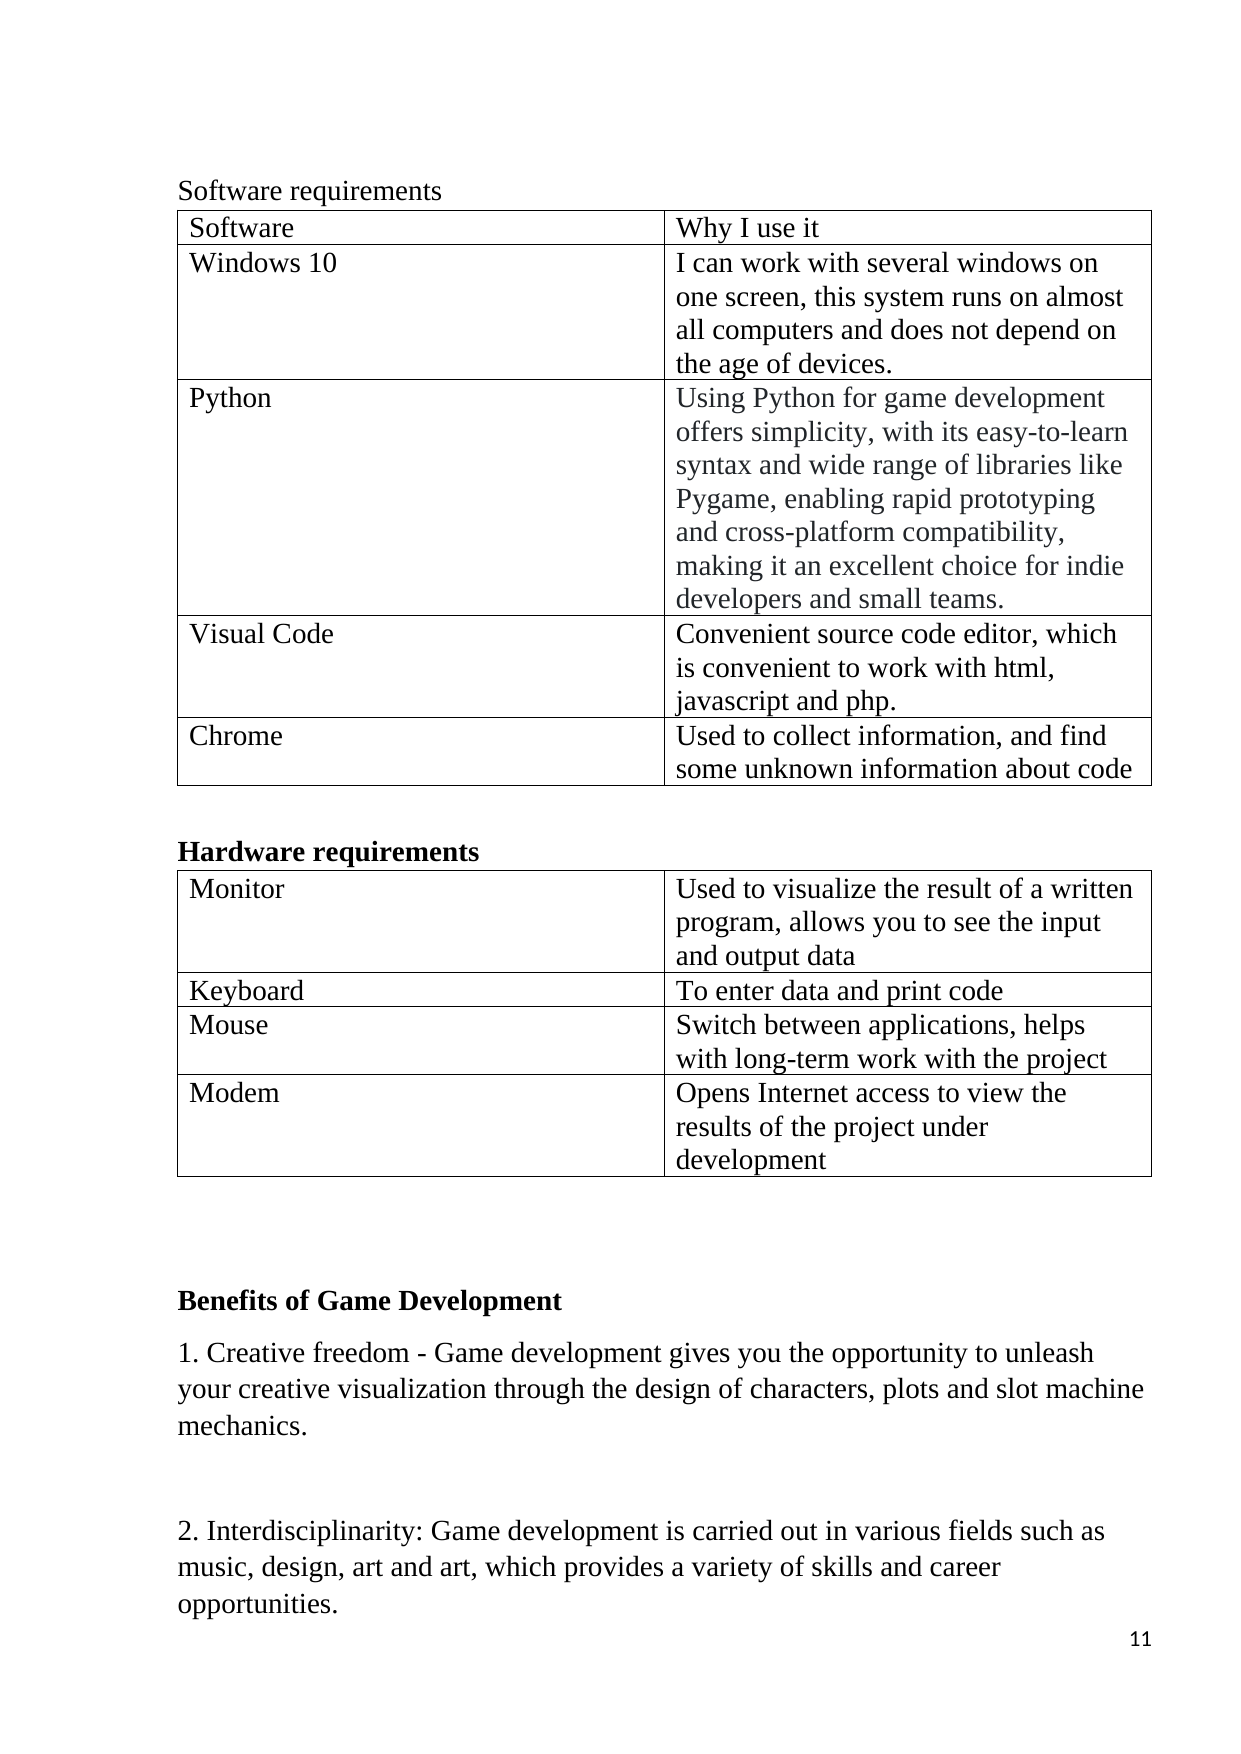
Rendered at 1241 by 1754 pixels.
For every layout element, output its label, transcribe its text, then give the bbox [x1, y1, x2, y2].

table_cell Mouse [178, 1007, 664, 1074]
subtitle Software requirements [177, 173, 1152, 207]
table_cell Convenient source code editor, which is convenient to work with html, javascript and php. [665, 616, 1151, 717]
table_header Software [178, 211, 664, 244]
table_header Used to visualize the result of a written program, allows you to see the input and output data [665, 871, 1151, 972]
table_cell Opens Internet access to view the results of the project under development [665, 1075, 1151, 1176]
text Benefits of Game Development [177, 1283, 1152, 1316]
text 2. Interdisciplinarity: Game development is carried out in various fields such as music, design, art and art, which provides a variety of skills and career opportunities. [177, 1513, 1152, 1619]
table_cell Keyboard [178, 973, 664, 1006]
table_cell Switch between applications, helps with long-term work with the project [665, 1007, 1151, 1074]
table_cell Modem [178, 1075, 664, 1176]
table_cell Used to collect information, and find some unknown information about code [665, 718, 1151, 785]
table_cell Visual Code [178, 616, 664, 717]
table_cell Using Python for game development offers simplicity, with its easy-to-learn syntax and wide range of libraries like Pygame, enabling rapid prototyping and cross-platform compatibility, making it an excellent choice for indie developers and small teams. [665, 380, 1151, 615]
table_cell Windows 10 [178, 245, 664, 379]
table_header Why I use it [665, 211, 1151, 244]
subtitle Hardware requirements [177, 834, 1152, 867]
table_cell Python [178, 380, 664, 615]
table_cell Chrome [178, 718, 664, 785]
text 1. Creative freedom - Game development gives you the opportunity to unleash your creative visualization through the design of characters, plots and slot machine mechanics. [177, 1336, 1152, 1441]
table_cell To enter data and print code [665, 973, 1151, 1006]
table_header Monitor [178, 871, 664, 972]
table_cell I can work with several windows on one screen, this system runs on almost all computers and does not depend on the age of devices. [665, 245, 1151, 379]
